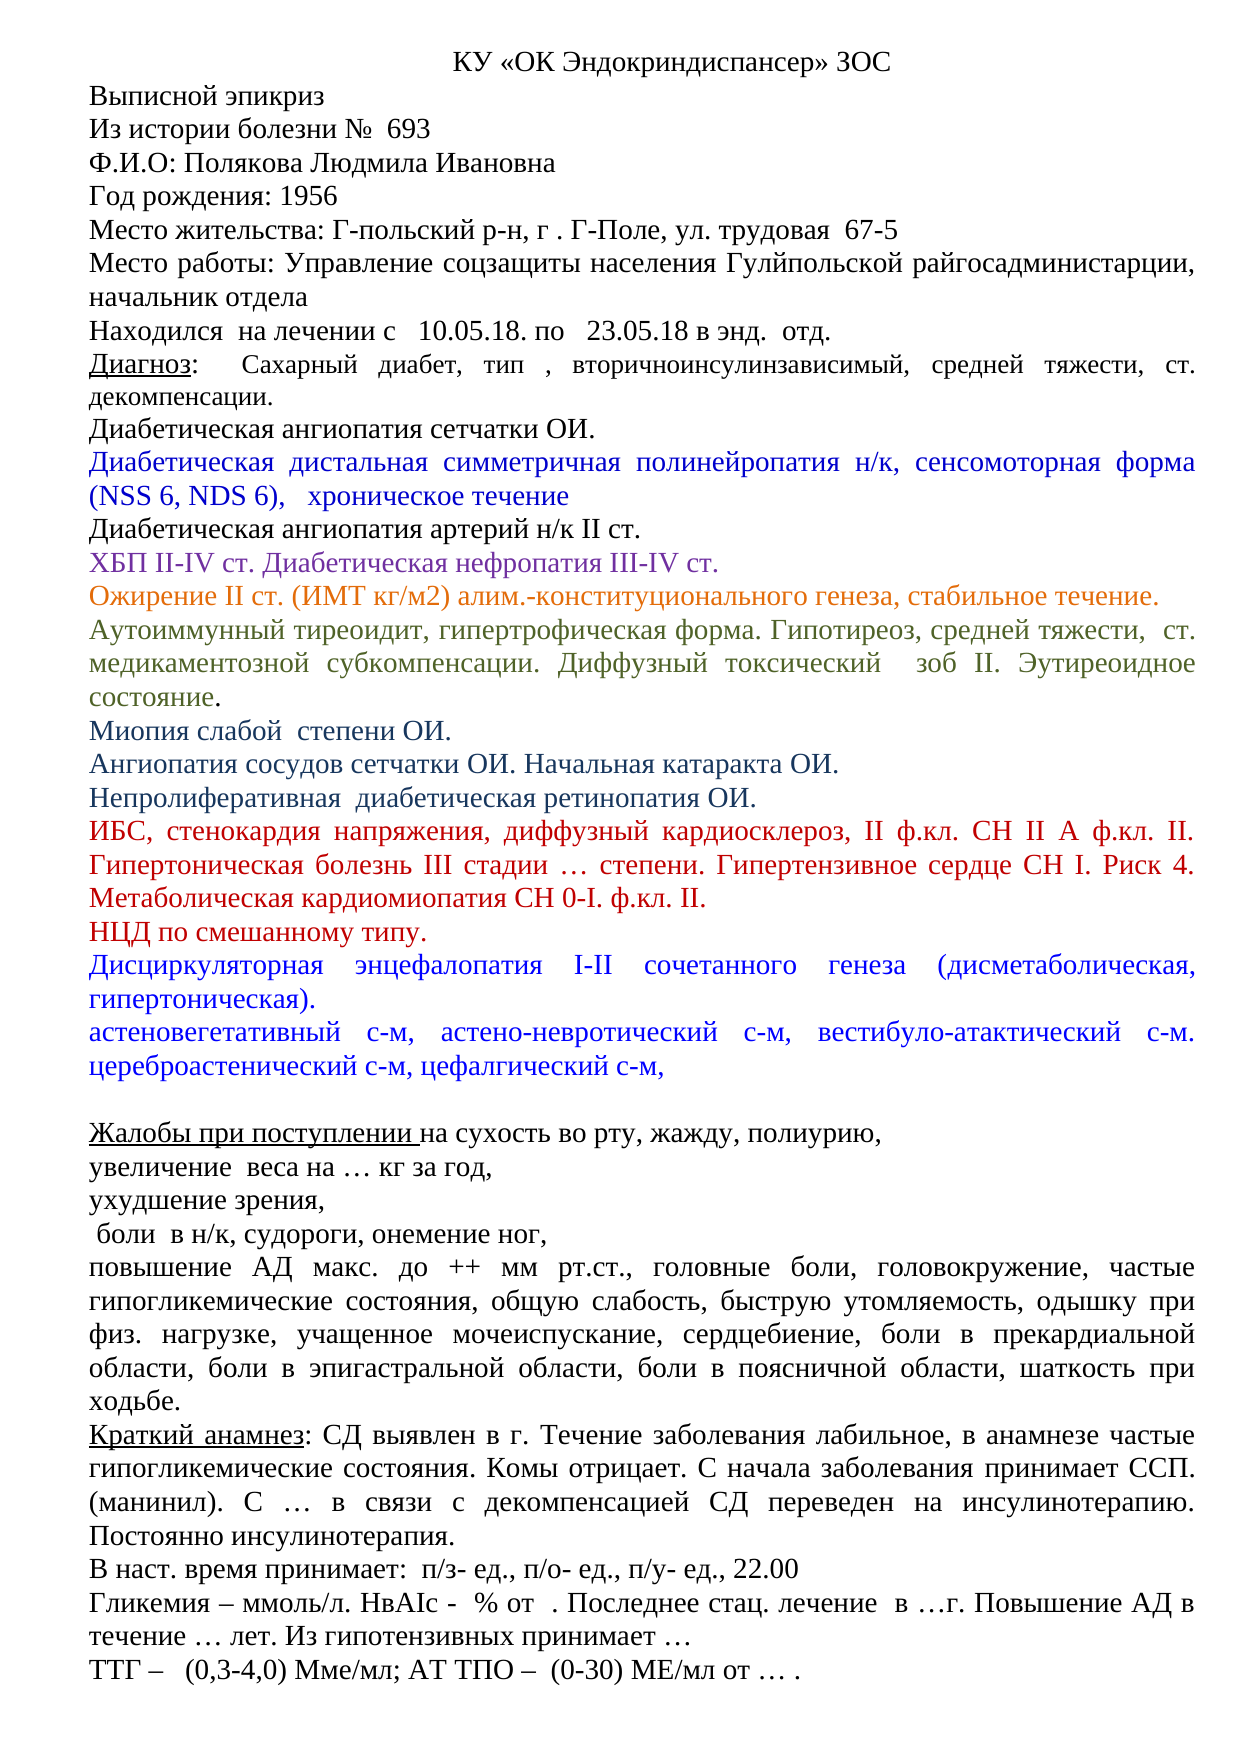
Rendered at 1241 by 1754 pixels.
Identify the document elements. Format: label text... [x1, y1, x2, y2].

text В наст. время принимает: п/з- ед., п/о- ед., п/у- ед., 22.00 [89, 1551, 1196, 1585]
text Жалобы при поступлении на сухость во рту, жажду, полиурию, [89, 1115, 1196, 1149]
text Аутоиммунный тиреоидит, Гипотиреоз, средней тяжести, ст. медикаментозной субкомпенсации. зоб II. Эутиреоидное состояние. [89, 612, 1196, 713]
text Ангиопатия сосудов сетчатки . Начальная катаракта . [89, 746, 1196, 780]
text Диагноз: Сахарный диабет, тип , вторичноинсулинзависимый, ст. [89, 346, 1196, 411]
text Диабетическая ангиопатия артерий н/к II ст. [89, 511, 1196, 545]
subtitle Из истории болезни № 693 [89, 111, 1196, 145]
text повышение АД макс. до ++ мм рт.ст., головные боли, головокружение, частые гипогликемические состояния, общую слабость, быструю утомляемость, одышку при физ. нагрузке, учащенное мочеиспускание, сердцебиение, боли в прекардиальной области, боли в эпигастральной области, боли в поясничной области, шаткость при ходьбе. [89, 1249, 1196, 1417]
text Место жительства: Г-польский р-н, г . Г-Поле, ул. трудовая 67-5 [89, 212, 1196, 246]
text Краткий анамнез: СД выявлен в г. . Комы отрицает. С начала заболевания (манинил). С … в связи с декомпенсацией СД переведен на инсулинотерапию. Постоянно инсулинотерапия. [89, 1417, 1196, 1551]
text боли в н/к, судороги, онемение ног, [89, 1216, 1196, 1249]
text Ожирение II ст. (ИМТ кг/м2) алим.-конституционального генеза, стабильное течение. [89, 578, 1196, 612]
text Гликемия – ммоль/л. НвАIс - % от . Последнее стац. лечение в …г. Повышение АД в течение … лет. Из гипотензивных принимает … [89, 1585, 1196, 1652]
text ИБС, стенокардия напряжения, диффузный кардиосклероз, II ф.кл. СН II А ф.кл. II. Гипертоническая болезнь III стадии … степени. Гипертензивное сердце СН I. Риск 4. Метаболическая кардиомиопатия СН 0-I. ф.кл. II. [89, 813, 1196, 914]
text веса на … кг за год, [89, 1149, 1196, 1182]
text Диабетическая дистальная симметричная полинейропатия н/к, сенсомоторная форма (NSS 6, NDS 6), хроническое течение [89, 444, 1196, 511]
text ТТГ – (0,3-4,0) Мме/мл; АТ ТПО – (0-30) МЕ/мл от … . [89, 1652, 1196, 1685]
text энцефалопатия I-II сочетанного генеза (дисметаболическая, гипертоническая). [89, 947, 1196, 1014]
text Год рождения: 1956 [89, 178, 1196, 212]
text Непролиферативная диабетическая ретинопатия . [89, 780, 1196, 813]
text ухудшение зрения, [89, 1182, 1196, 1216]
text Диабетическая ангиопатия сетчатки ОИ. [89, 411, 1196, 444]
text астеновегетативный с-м, астено-невротический с-м, вестибуло-атактический с-м. цереброастенический с-м, цефалгический с-м, [89, 1014, 1196, 1082]
subtitle Выписной эпикриз [89, 78, 1202, 111]
text ХБП II-IV ст. Диабетическая нефропатия III-IV ст. [89, 545, 1196, 578]
text на лечении с . по в отд. [89, 313, 1196, 346]
text НЦД по смешанному типу. [89, 914, 1196, 947]
subtitle Ф.И.О: Полякова Людмила Ивановна [89, 145, 1196, 178]
text Место работы: Управление соцзащиты населения Гулйпольской райгосадминистарции, начальник отдела [89, 246, 1196, 313]
text Миопия степени ОИ. [89, 713, 1196, 746]
